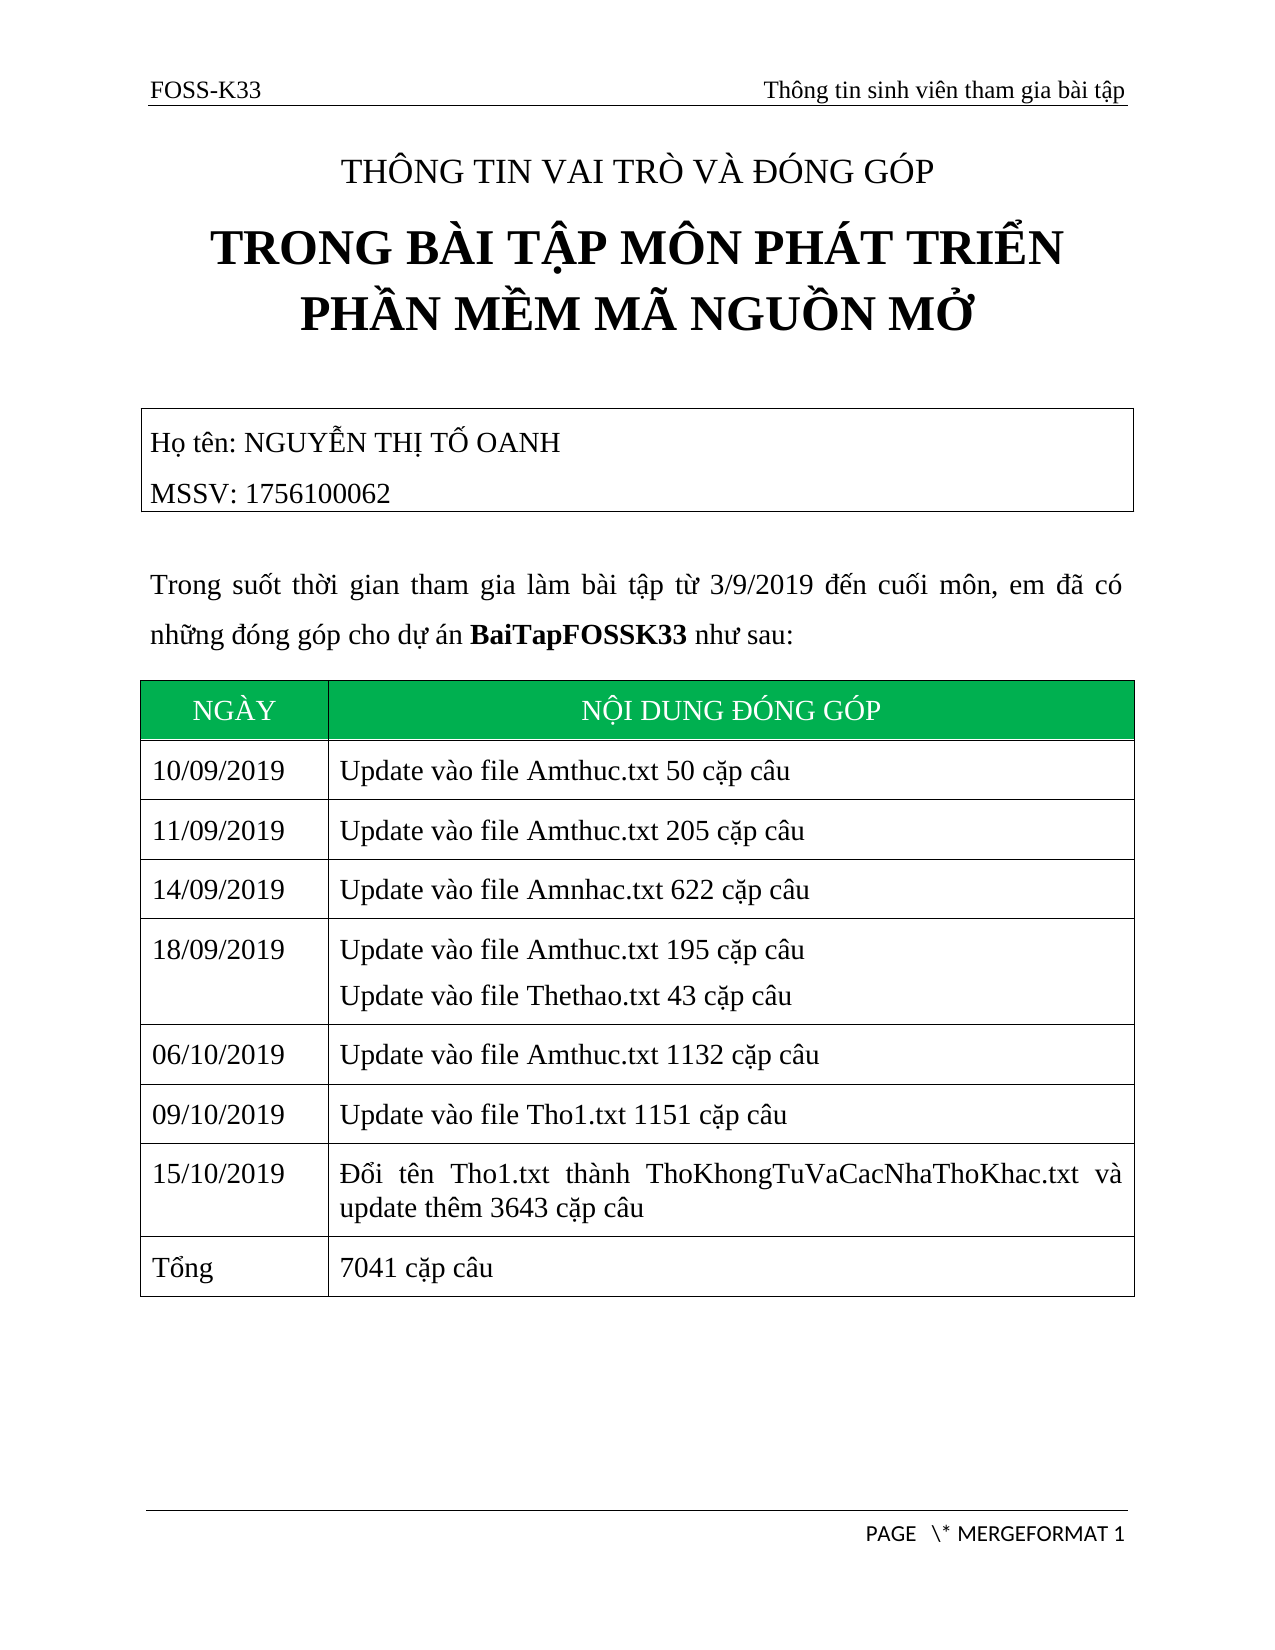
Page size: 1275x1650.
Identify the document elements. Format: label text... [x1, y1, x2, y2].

table_cell 10/09/2019 [141, 741, 328, 799]
table_header NGÀY [141, 681, 328, 739]
table_cell Update vào file Amthuc.txt 1132 cặp câu [329, 1025, 1134, 1083]
text MSSV: 1756100062 [142, 473, 1133, 511]
list Trong suốt thời gian tham gia làm bài tập từ 3/9/2019 đến cuối môn, em đã có những đóng góp cho dự án BaiTapFOSSK33 như sau: [150, 567, 1125, 651]
text Họ tên: NGUYỄN THỊ TỐ OANH [142, 422, 1133, 459]
table_cell Đổi tên Tho1.txt thành ThoKhongTuVaCacNhaThoKhac.txt và update thêm 3643 cặp câu [329, 1144, 1134, 1236]
table_cell 14/09/2019 [141, 860, 328, 918]
table_cell Update vào file Amthuc.txt 205 cặp câu [329, 800, 1134, 859]
table_cell Update vào file Amthuc.txt 195 cặp câu Update vào file Thethao.txt 43 cặp câu [329, 919, 1134, 1024]
table_cell 06/10/2019 [141, 1025, 328, 1083]
table_cell 7041 cặp câu [329, 1237, 1134, 1296]
text TRONG BÀI TẬP MÔN PHÁT TRIỂN PHẦN MỀM MÃ NGUỒN MỞ [150, 218, 1125, 341]
table_cell Update vào file Amthuc.txt 50 cặp câu [329, 741, 1134, 799]
table_cell Update vào file Tho1.txt 1151 cặp câu [329, 1085, 1134, 1143]
table_cell 15/10/2019 [141, 1144, 328, 1236]
table_cell Update vào file Amnhac.txt 622 cặp câu [329, 860, 1134, 918]
table_cell 18/09/2019 [141, 919, 328, 1024]
table_cell Tổng [141, 1237, 328, 1296]
table_header NỘI DUNG ĐÓNG GÓP [329, 681, 1134, 739]
table_cell 09/10/2019 [141, 1085, 328, 1143]
text THÔNG TIN VAI TRÒ VÀ ĐÓNG GÓP [150, 150, 1125, 191]
table_cell 11/09/2019 [141, 800, 328, 859]
